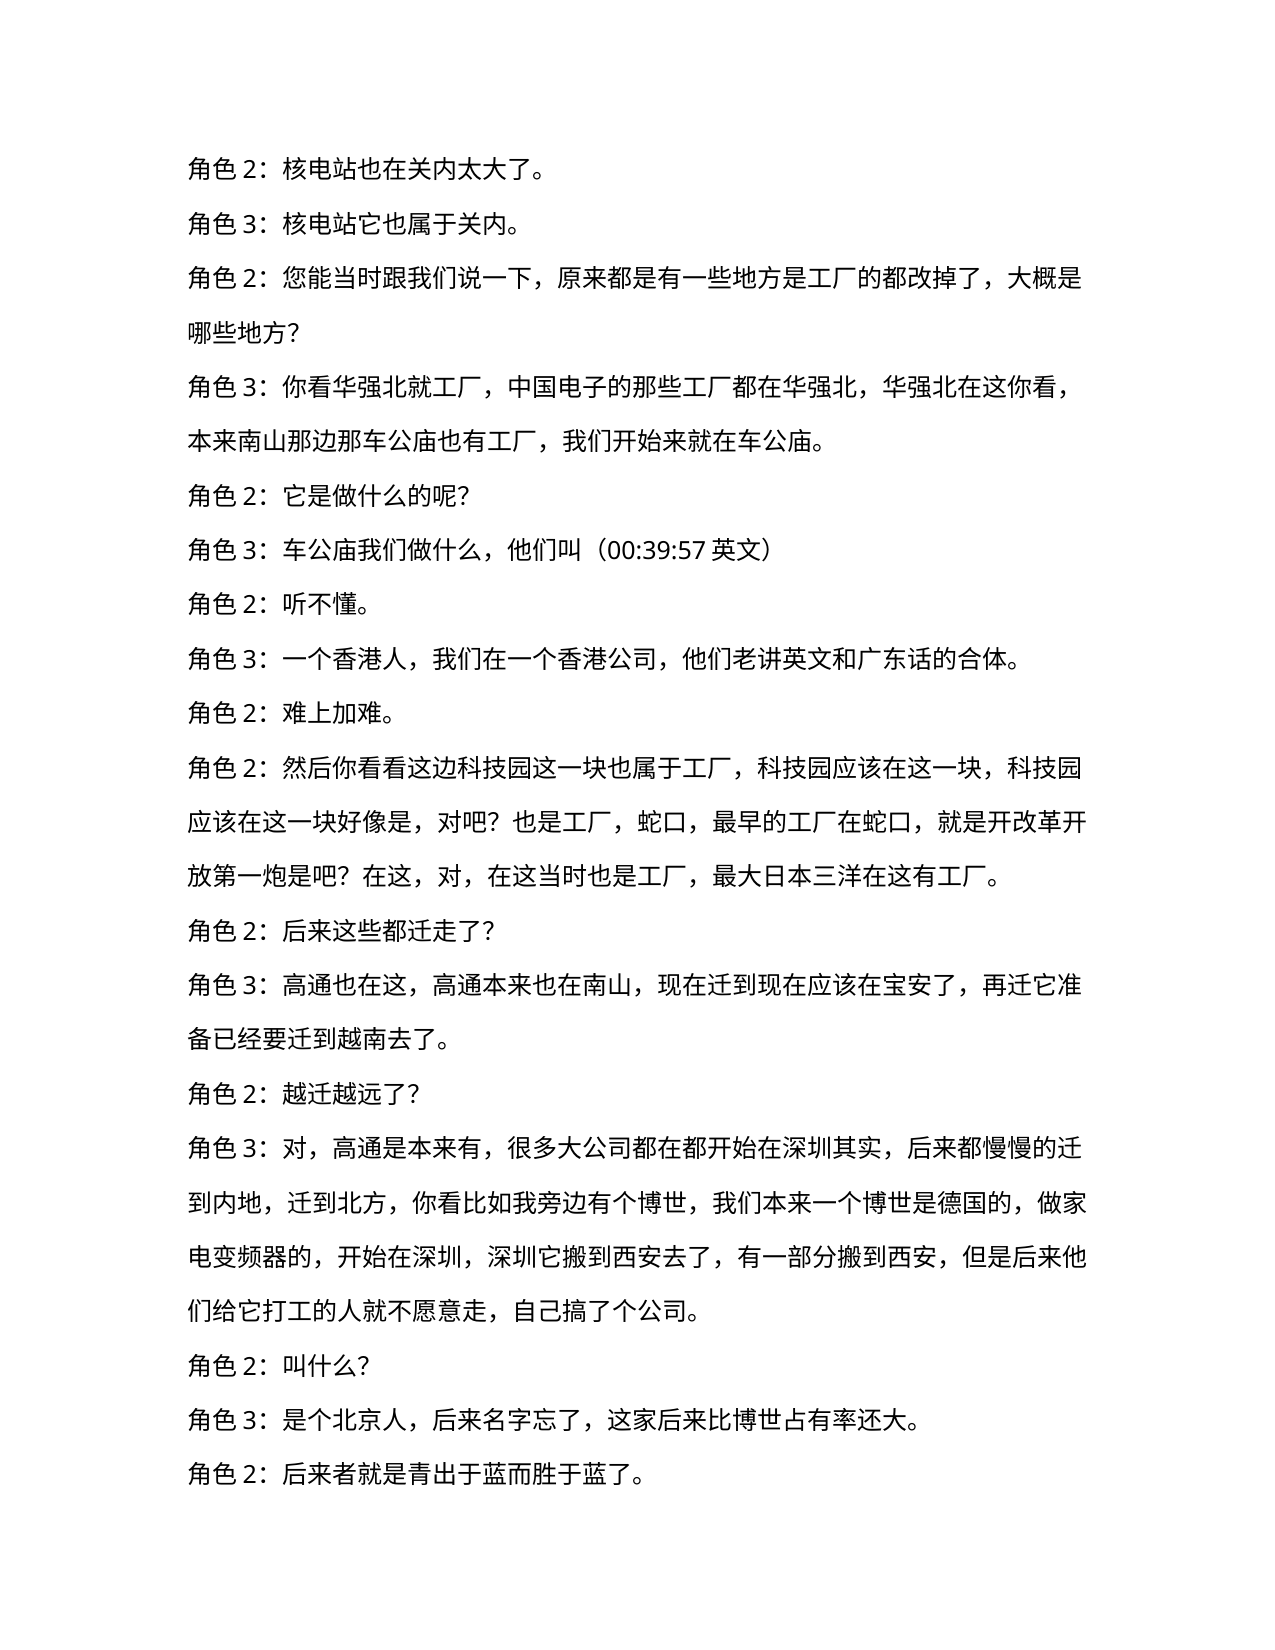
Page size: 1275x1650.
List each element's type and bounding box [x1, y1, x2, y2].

text [187, 150, 1087, 1491]
